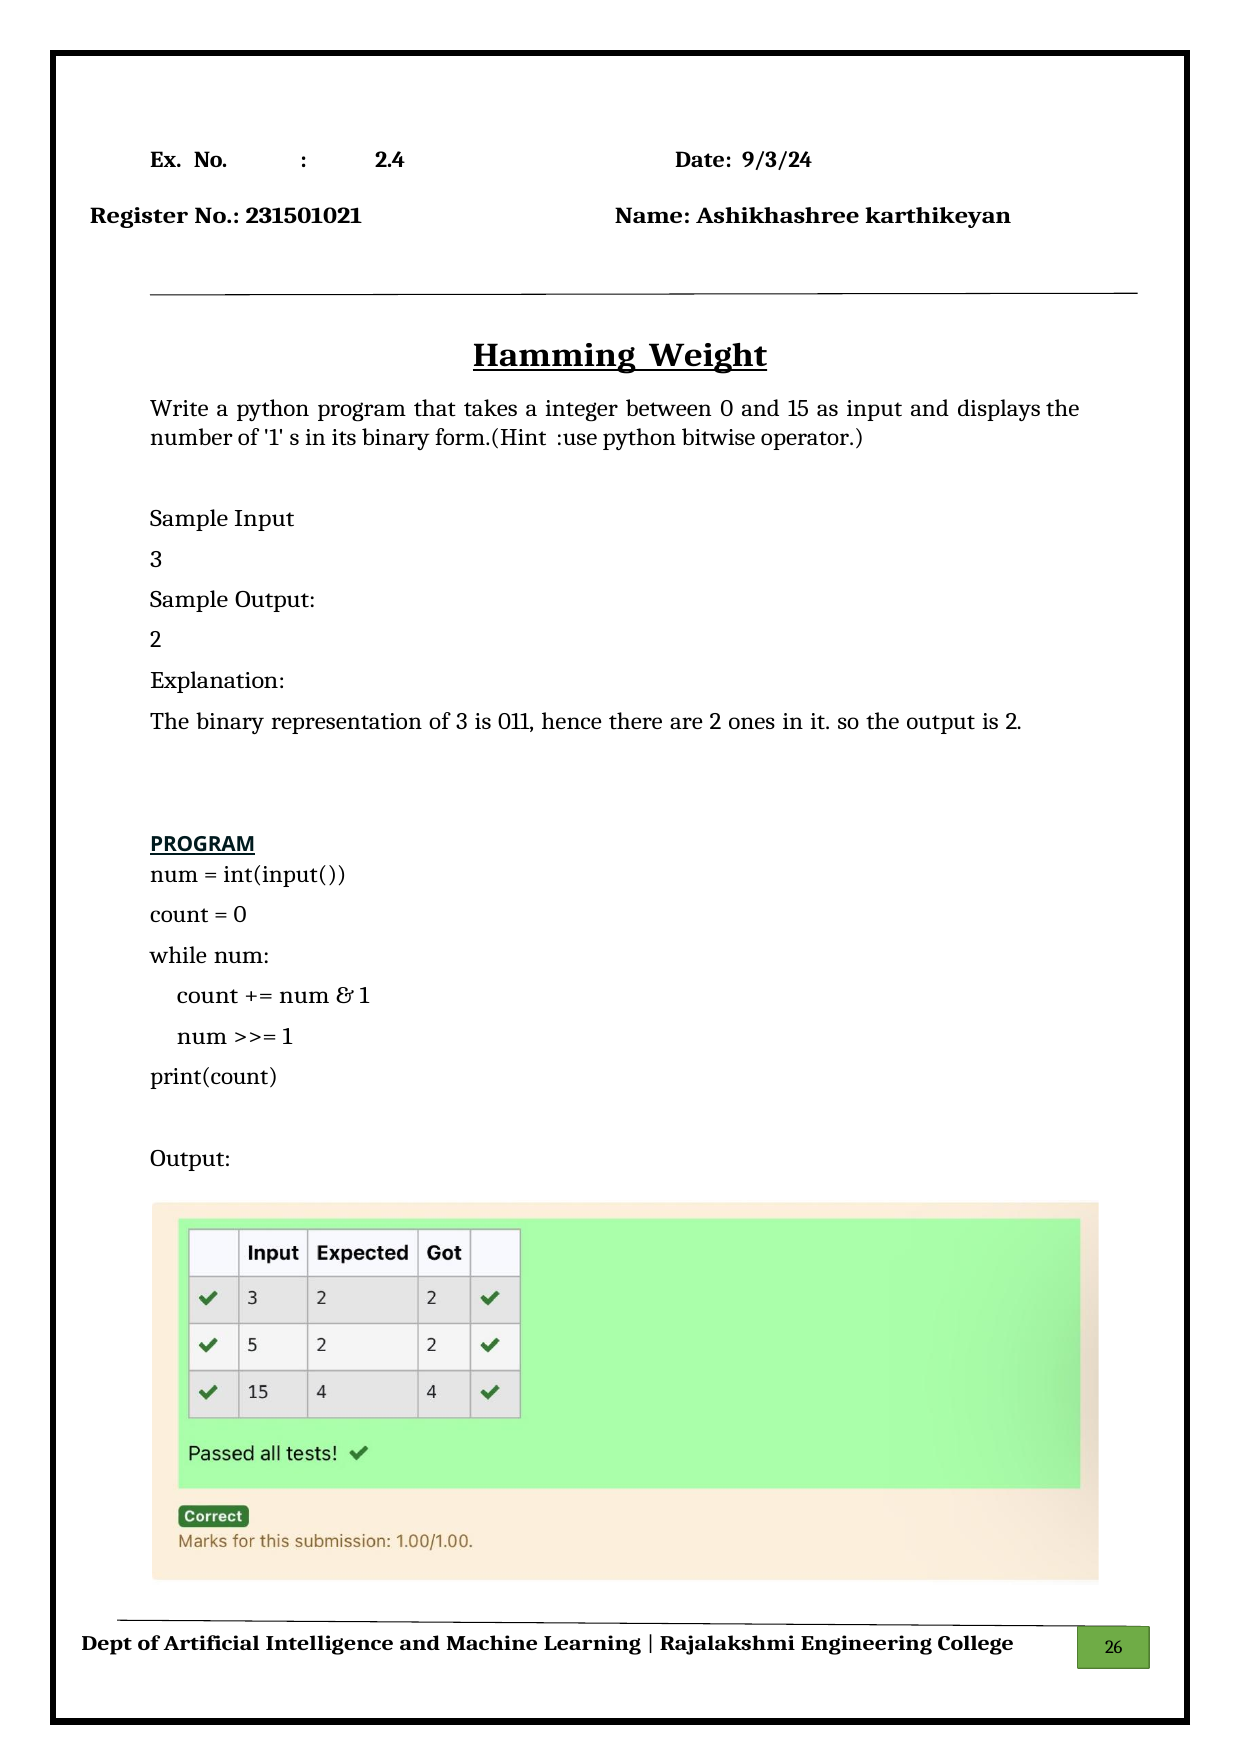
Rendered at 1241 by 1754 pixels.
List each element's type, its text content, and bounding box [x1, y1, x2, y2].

picture [152, 1200, 1099, 1585]
text print(count) [150, 1063, 1161, 1091]
text Output: [150, 1144, 1161, 1172]
text Sample Input 3 [150, 505, 309, 573]
text Write a python program that takes a integer between 0 and 15 as input and displays the number of '1' s in its binary form.(Hint :use python bitwise operator.) [150, 395, 1118, 451]
text num = int(input()) count = 0 [150, 861, 383, 928]
text 2 [150, 626, 1161, 654]
text The binary representation of 3 is 011, hence there are 2 ones in it. so the output is 2. [150, 708, 1161, 736]
text Ex. No. : 2.4 Date: 9/3/24 [150, 147, 1161, 173]
text Sample Output: [150, 586, 1161, 613]
text while num: [150, 941, 1161, 969]
text Explanation: [150, 667, 1161, 695]
text count += num & 1 num >>= 1 [177, 982, 383, 1050]
text PROGRAM [150, 829, 1161, 857]
subtitle Hamming Weight [94, 336, 1146, 375]
text Register No.: 231501021 Name: Ashikhashree karthikeyan [89, 202, 1161, 229]
